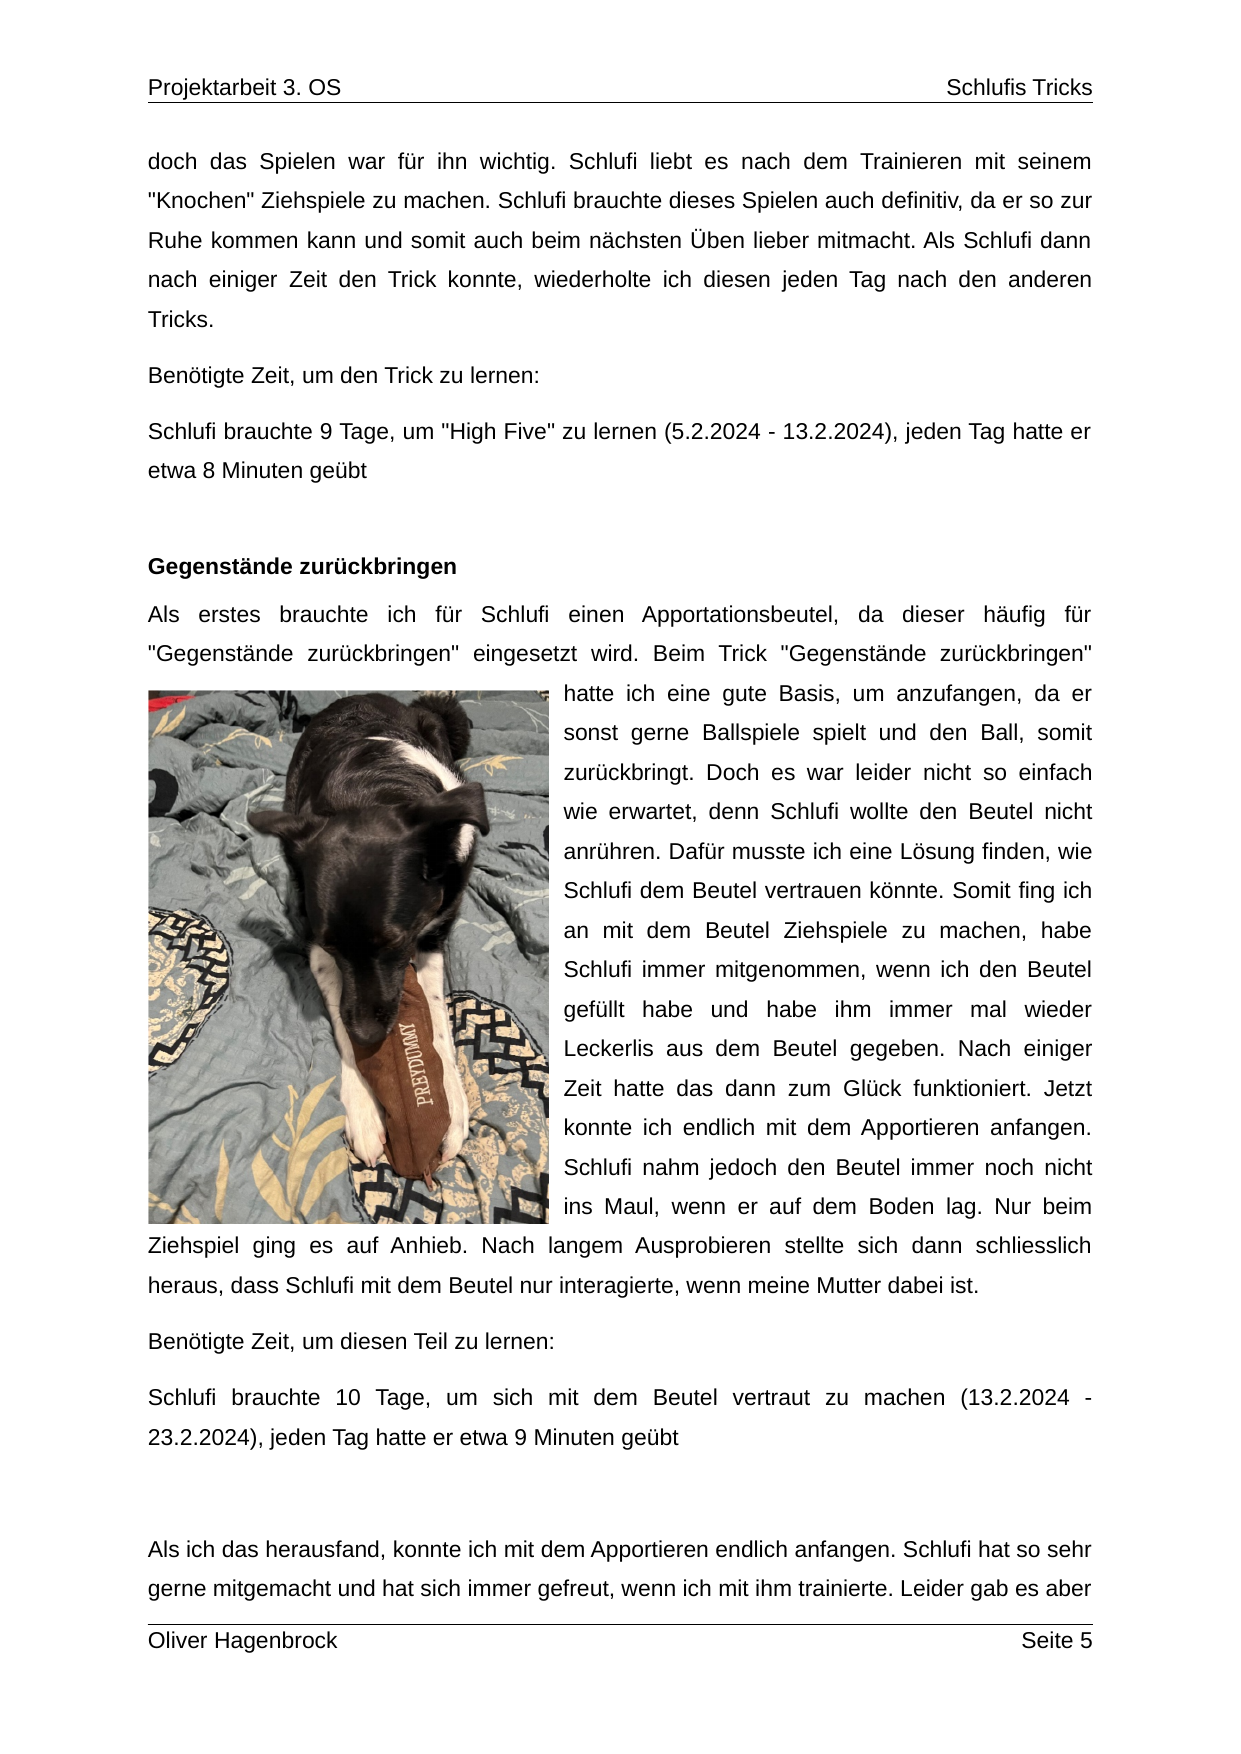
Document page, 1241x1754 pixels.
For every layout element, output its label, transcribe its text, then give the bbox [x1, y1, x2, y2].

text Schlufi brauchte 10 Tage, um sich mit dem Beutel vertraut zu machen (13.2.2024 - 23.2.2024), jeden Tag hatte er etwa 9 Minuten geübt [148, 1384, 1093, 1450]
subtitle Gegenstände zurückbringen [148, 553, 1093, 579]
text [148, 1536, 1093, 1602]
text Benötigte Zeit, um den Trick zu lernen: [148, 362, 1093, 388]
text Schlufi brauchte 9 Tage, um "High Five" zu lernen (5.2.2024 - 13.2.2024), jeden Tag hatte er etwa 8 Minuten geübt [148, 418, 1093, 484]
picture [149, 691, 549, 1224]
text Benötigte Zeit, um diesen Teil zu lernen: [148, 1328, 1093, 1354]
